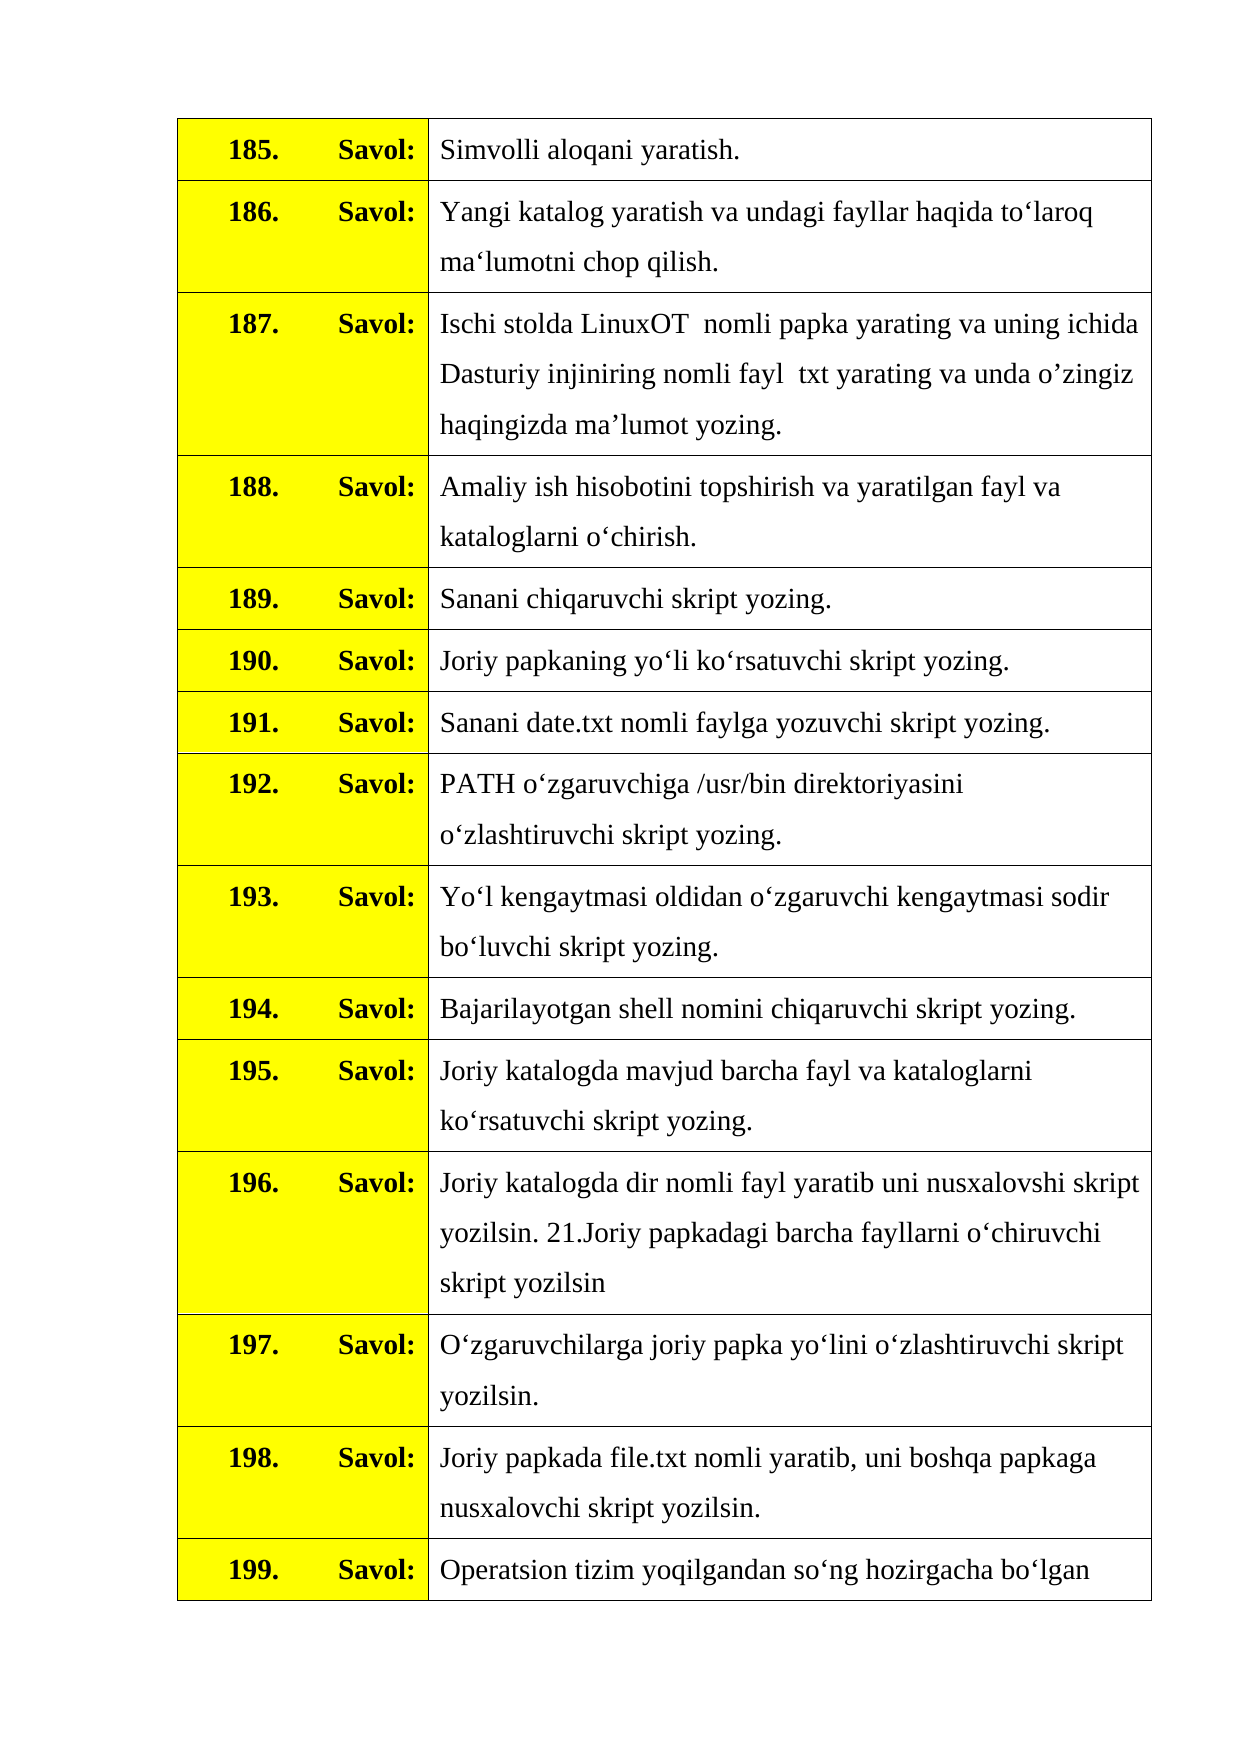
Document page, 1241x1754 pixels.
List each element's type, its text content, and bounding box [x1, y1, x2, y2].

table_cell PATH o‘zgaruvchiga /usr/bin direktoriyasini o‘zlashtiruvchi skript yozing. [429, 754, 1151, 865]
table_cell Savol: [178, 293, 428, 455]
table_cell Savol: [178, 1040, 428, 1151]
table_cell Savol: [178, 1539, 428, 1600]
table_cell Savol: [178, 119, 428, 180]
table_cell Savol: [178, 754, 428, 865]
table_cell Joriy papkada file.txt nomli yaratib, uni boshqa papkaga nusxalovchi skript yozilsin. [429, 1427, 1151, 1538]
table_cell Savol: [178, 1315, 428, 1426]
table_cell Amaliy ish hisobotini topshirish va yaratilgan fayl va kataloglarni o‘chirish. [429, 456, 1151, 567]
table_cell Bajarilayotgan shell nomini chiqaruvchi skript yozing. [429, 978, 1151, 1039]
table_cell Yangi katalog yaratish va undagi fayllar haqida to‘laroq ma‘lumotni chop qilish. [429, 181, 1151, 292]
table_cell Joriy katalogda mavjud barcha fayl va kataloglarni ko‘rsatuvchi skript yozing. [429, 1040, 1151, 1151]
table_cell O‘zgaruvchilarga joriy papka yo‘lini o‘zlashtiruvchi skript yozilsin. [429, 1315, 1151, 1426]
table_cell Joriy papkaning yo‘li ko‘rsatuvchi skript yozing. [429, 630, 1151, 691]
table_cell Savol: [178, 181, 428, 292]
table_cell Ischi stolda LinuxOT nomli papka yarating va uning ichida Dasturiy injiniring nomli fayl txt yarating va unda o’zingiz haqingizda ma’lumot yozing. [429, 293, 1151, 455]
table_cell Joriy katalogda dir nomli fayl yaratib uni nusxalovshi skript yozilsin. 21.Joriy papkadagi barcha fayllarni o‘chiruvchi skript yozilsin [429, 1152, 1151, 1313]
table_cell Savol: [178, 1152, 428, 1313]
table_cell Savol: [178, 568, 428, 629]
table_cell Savol: [178, 866, 428, 977]
table_cell Savol: [178, 630, 428, 691]
table_cell Yo‘l kengaytmasi oldidan o‘zgaruvchi kengaytmasi sodir bo‘luvchi skript yozing. [429, 866, 1151, 977]
table_cell Sanani chiqaruvchi skript yozing. [429, 568, 1151, 629]
table_cell Sanani date.txt nomli faylga yozuvchi skript yozing. [429, 692, 1151, 752]
table_cell Savol: [178, 1427, 428, 1538]
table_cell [429, 1539, 1151, 1600]
table_cell Savol: [178, 978, 428, 1039]
table_cell Simvolli aloqani yaratish. [429, 119, 1151, 180]
table_cell Savol: [178, 692, 428, 752]
table_cell Savol: [178, 456, 428, 567]
